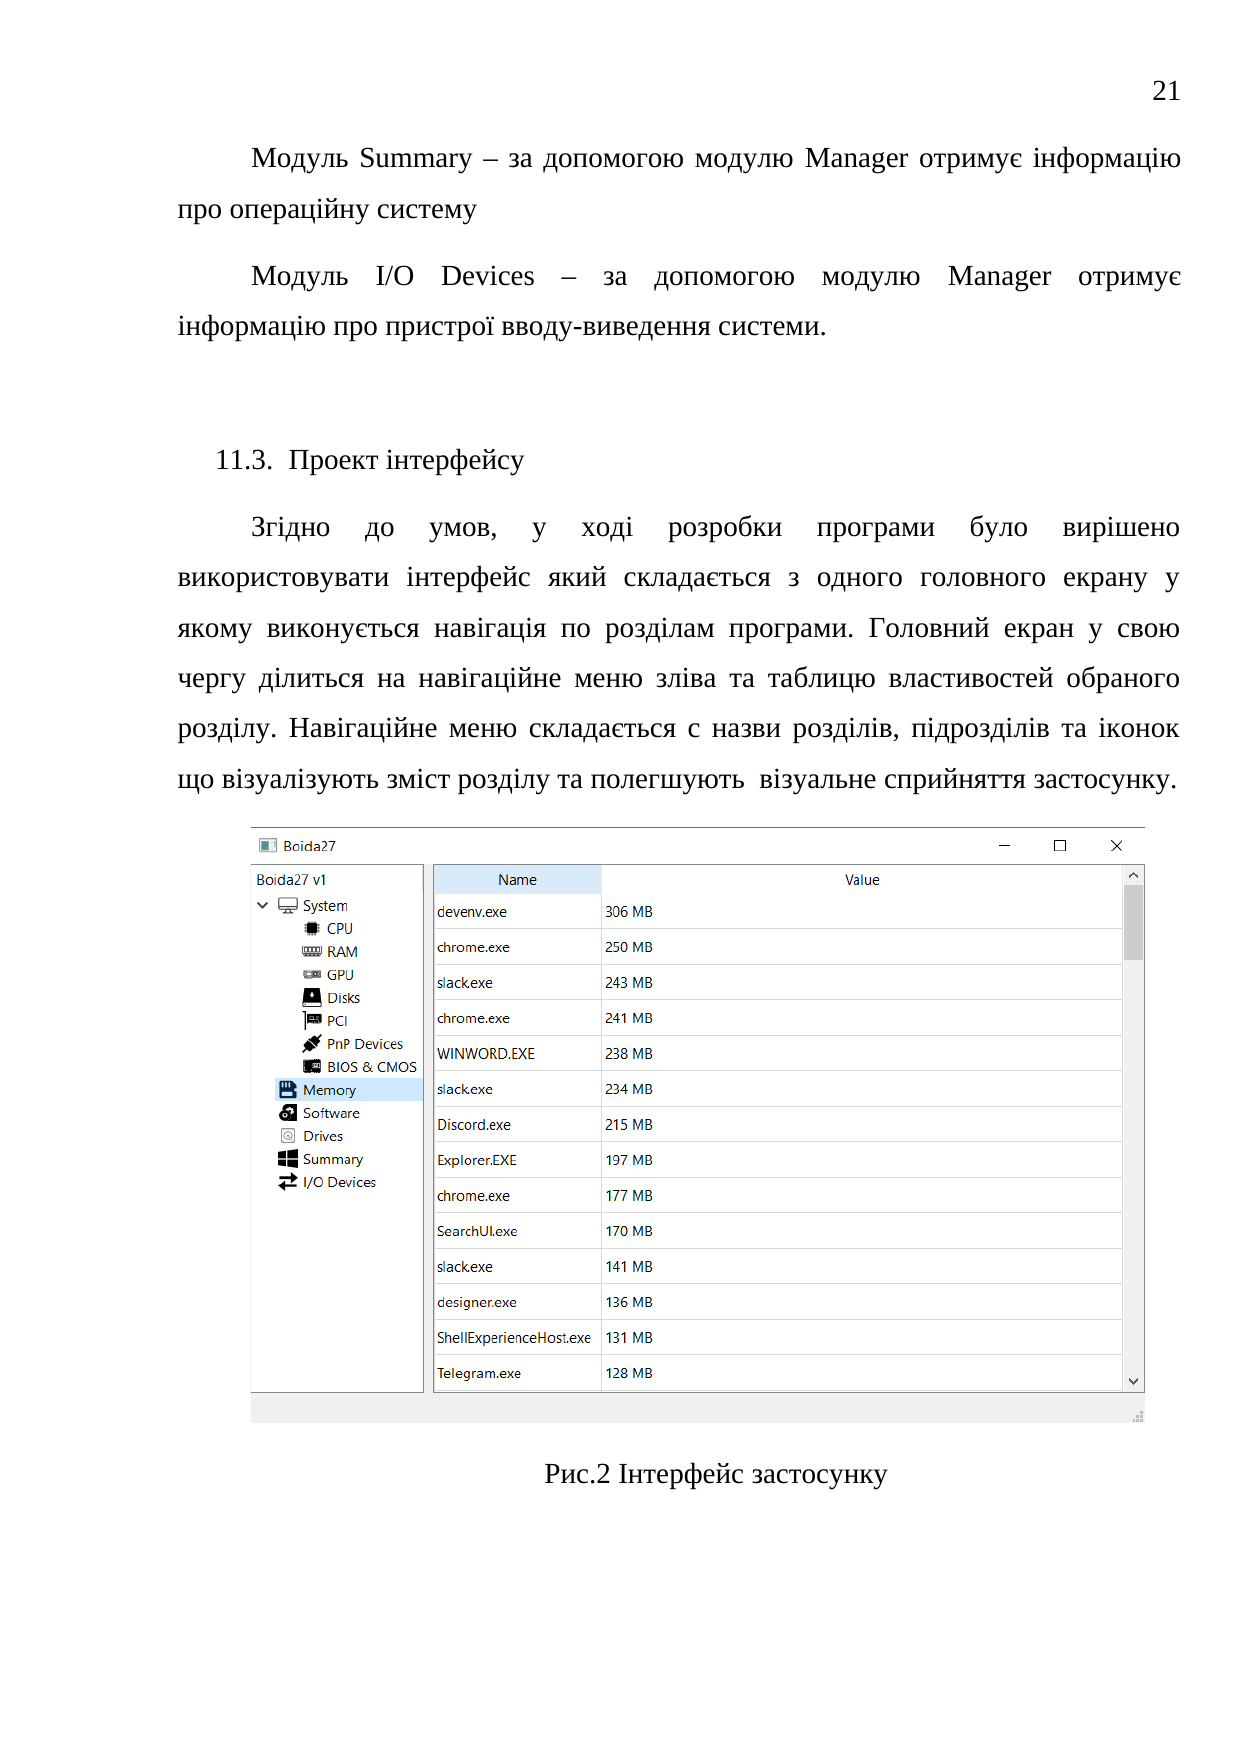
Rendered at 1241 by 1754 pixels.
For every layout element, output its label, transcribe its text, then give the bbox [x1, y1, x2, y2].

subtitle Проект інтерфейсу [215, 442, 1181, 476]
picture [250, 827, 1145, 1423]
text Модуль Summary – за допомогою модулю Manager отримує інформацію про операційну систему [177, 141, 1181, 224]
text Рис.2 Інтерфейс застосунку [177, 1456, 1181, 1490]
text Модуль I/O Devices – за допомогою модулю Manager отримує інформацію про пристрої вводу-виведення системи. [177, 258, 1181, 342]
text Згідно до умов, у ході розробки програми було вирішено використовувати інтерфейс який складається з одного головного екрану у якому виконується навігація по розділам програми. Головний екран у свою чергу ділиться на навігаційне меню зліва та таблицю властивостей обраного розділу. Навігаційне меню складається с назви розділів, підрозділів та іконок що візуалізують зміст розділу та полегшують візуальне сприйняття застосунку. [177, 509, 1181, 794]
